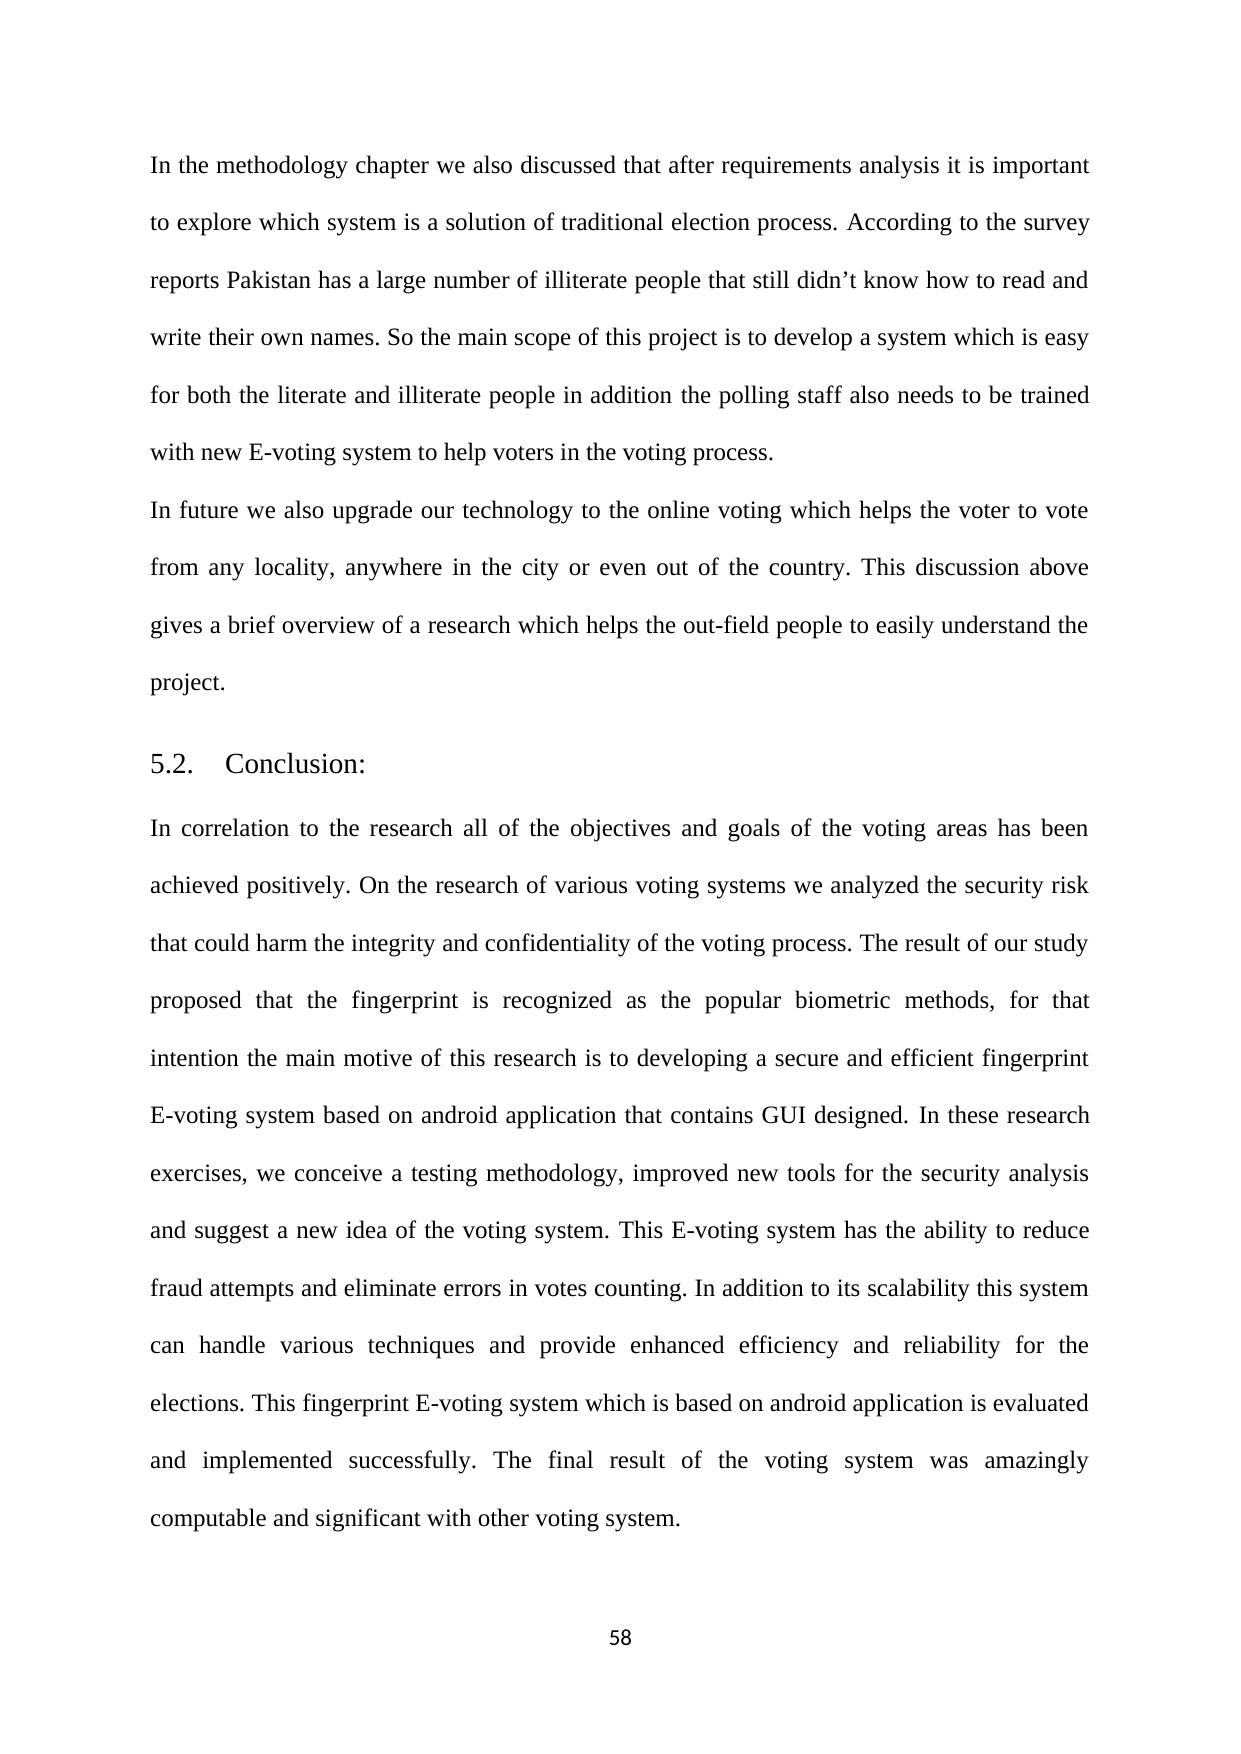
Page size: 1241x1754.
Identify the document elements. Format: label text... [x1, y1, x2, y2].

text In the methodology chapter we also discussed that after requirements analysis it is important to explore which system is a solution of traditional election process. According to the survey reports Pakistan has a large number of illiterate people that still didn’t know how to read and write their own names. So the main scope of this project is to develop a system which is easy for both the literate and illiterate people in addition the polling staff also needs to be trained with new E-voting system to help voters in the voting process. [150, 150, 1090, 466]
text In future we also upgrade our technology to the online voting which helps the voter to vote from any locality, anywhere in the city or even out of the country. This discussion above gives a brief overview of a research which helps the out-field people to easily understand the project. [150, 495, 1090, 696]
text In correlation to the research all of the objectives and goals of the voting areas has been achieved positively. On the research of various voting systems we analyzed the security risk that could harm the integrity and confidentiality of the voting process. The result of our study proposed that the fingerprint is recognized as the popular biometric methods, for that intention the main motive of this research is to developing a secure and efficient fingerprint E-voting system based on android application that contains GUI designed. In these research exercises, we conceive a testing methodology, improved new tools for the security analysis and suggest a new idea of the voting system. This E-voting system has the ability to reduce fraud attempts and eliminate errors in votes counting. In addition to its scalability this system can handle various techniques and provide enhanced efficiency and reliability for the elections. This fingerprint E-voting system which is based on android application is evaluated and implemented successfully. The final result of the voting system was amazingly computable and significant with other voting system. [150, 813, 1090, 1532]
text 5.2. Conclusion: [150, 746, 1090, 779]
